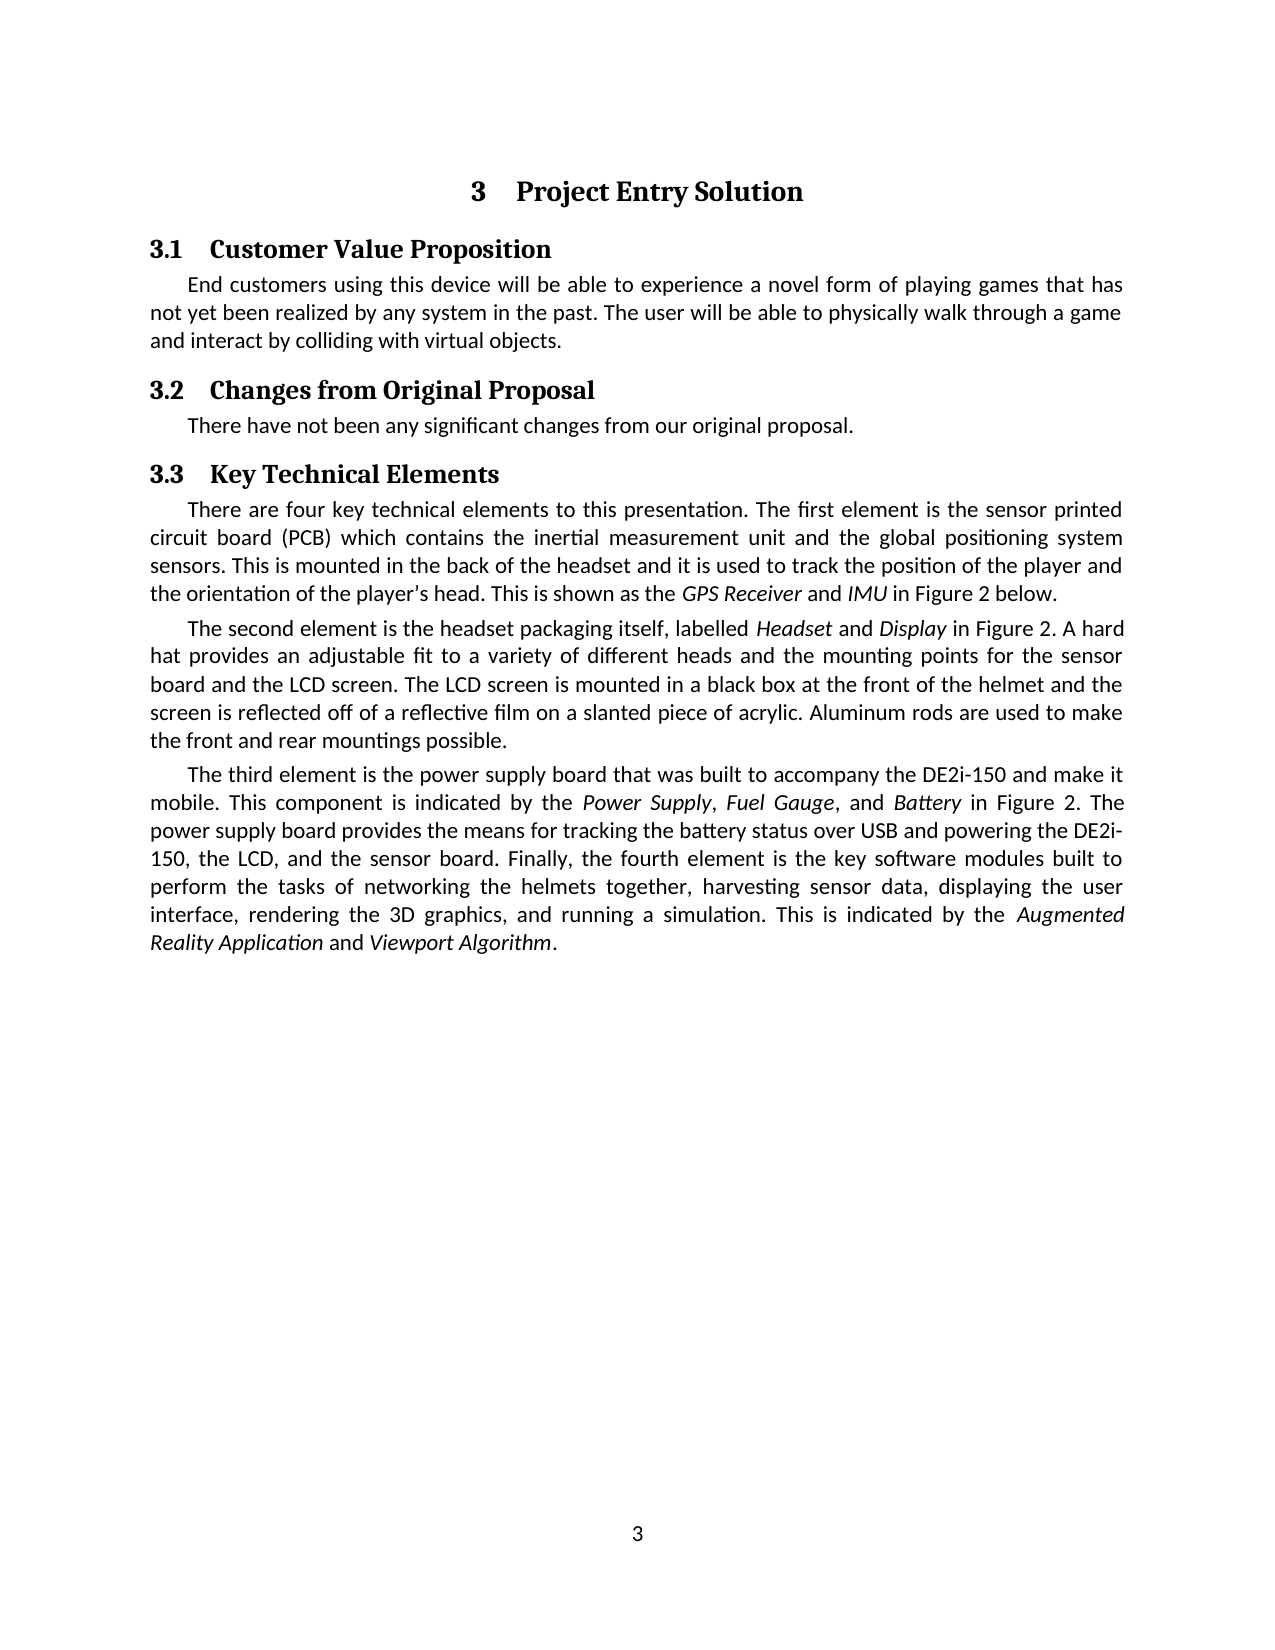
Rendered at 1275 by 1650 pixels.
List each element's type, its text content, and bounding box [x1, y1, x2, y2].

text There have not been any significant changes from our original proposal. [150, 411, 1125, 439]
subtitle Changes from Original Proposal [150, 375, 1125, 406]
text There are four key technical elements to this presentation. The first element is the sensor printed circuit board (PCB) which contains the inertial measurement unit and the global positioning system sensors. This is mounted in the back of the headset and it is used to track the position of the player and the orientation of the player’s head. This is shown as the GPS Receiver and IMU in Figure 2 below. [150, 495, 1125, 607]
text End customers using this device will be able to experience a novel form of playing games that has not yet been realized by any system in the past. The user will be able to physically walk through a game and interact by colliding with virtual objects. [150, 270, 1125, 354]
subtitle Project Entry Solution [150, 175, 1125, 208]
text The third element is the power supply board that was built to accompany the DE2i-150 and make it mobile. This component is indicated by the Power Supply, Fuel Gauge, and Battery in Figure 2. The power supply board provides the means for tracking the battery status over USB and powering the DE2i-150, the LCD, and the sensor board. Finally, the fourth element is the key software modules built to perform the tasks of networking the helmets together, harvesting sensor data, displaying the user interface, rendering the 3D graphics, and running a simulation. This is indicated by the Augmented Reality Application and Viewport Algorithm. [150, 760, 1125, 956]
text The second element is the headset packaging itself, labelled Headset and Display in Figure 2. A hard hat provides an adjustable fit to a variety of different heads and the mounting points for the sensor board and the LCD screen. The LCD screen is mounted in a black box at the front of the helmet and the screen is reflected off of a reflective film on a slanted piece of acrylic. Aluminum rods are used to make the front and rear mountings possible. [150, 614, 1125, 754]
subtitle Customer Value Proposition [150, 234, 1125, 266]
subtitle Key Technical Elements [150, 459, 1125, 491]
